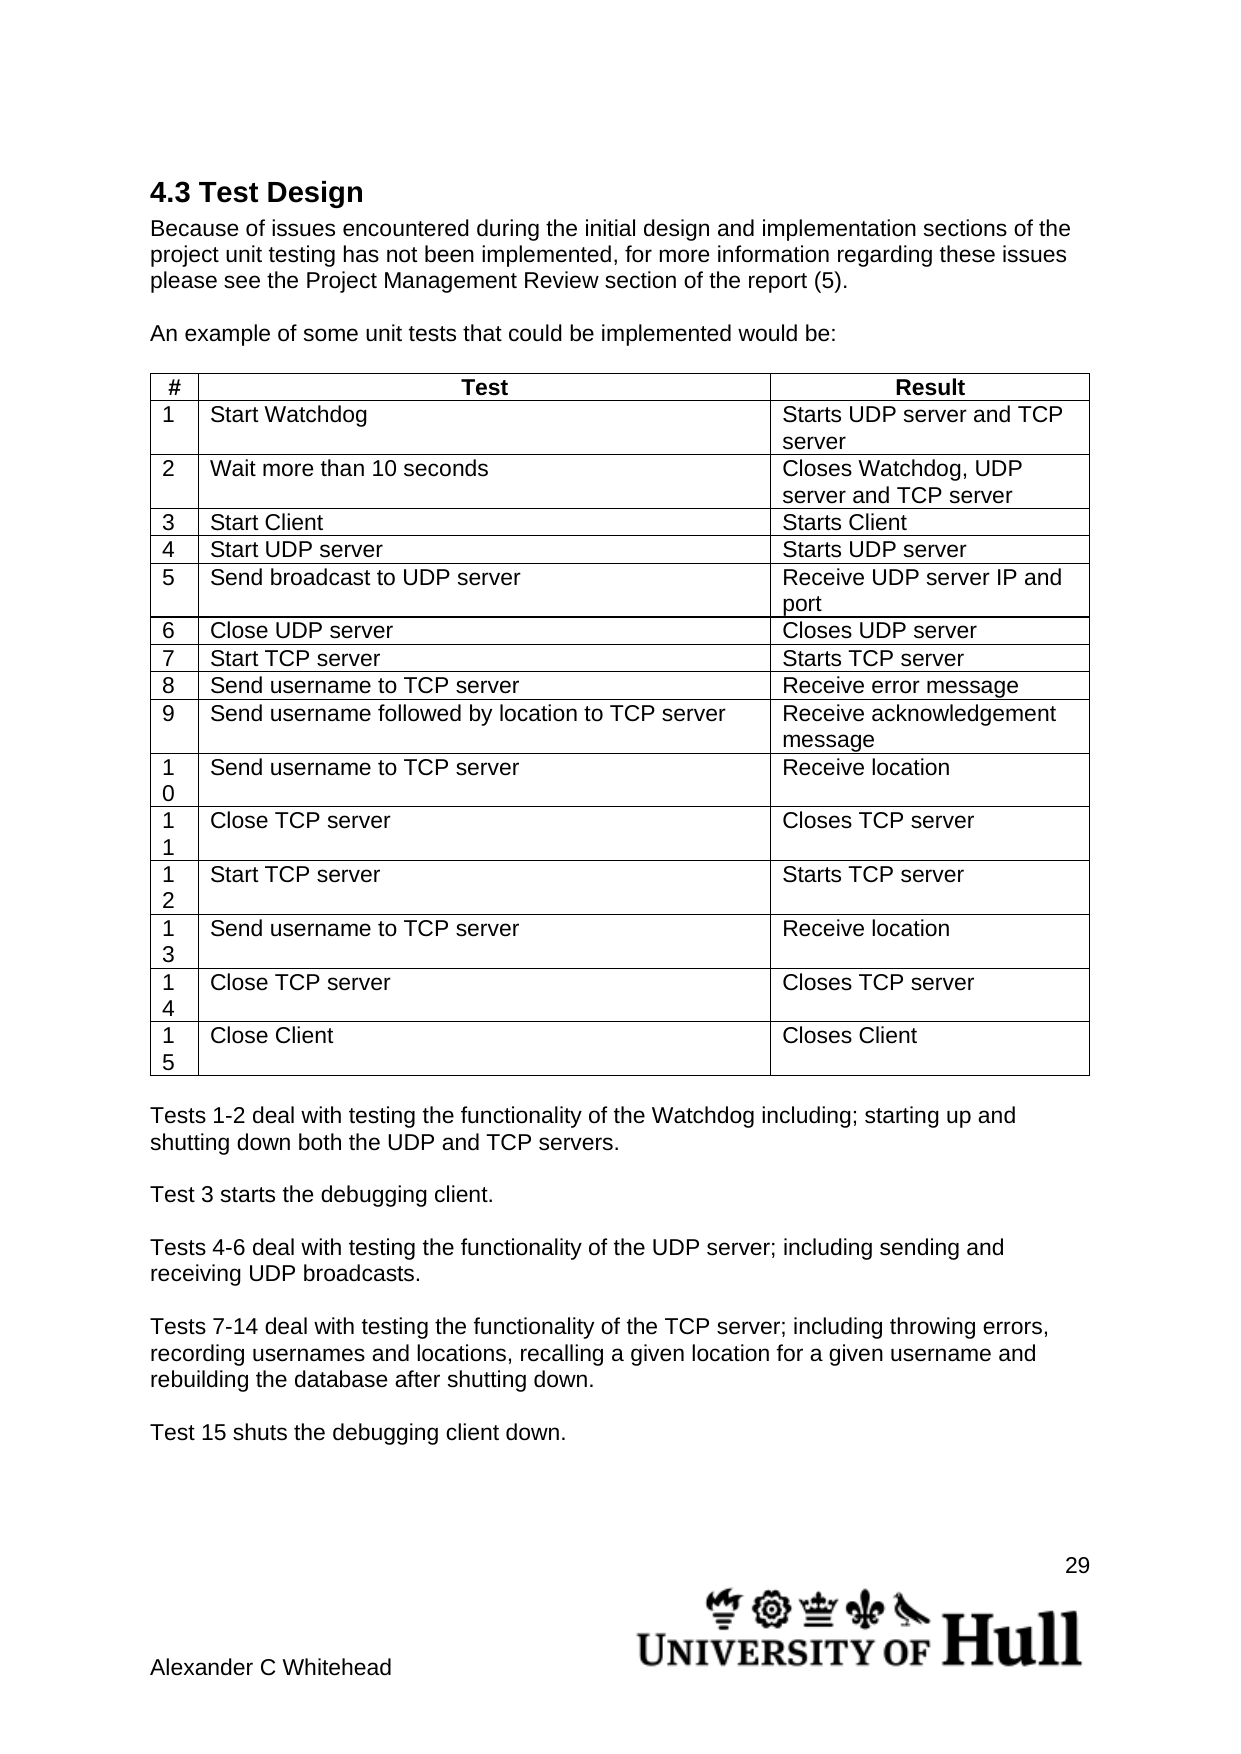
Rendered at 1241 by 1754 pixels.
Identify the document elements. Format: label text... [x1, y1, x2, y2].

table_cell Start TCP server [199, 645, 770, 671]
subtitle Test Design [150, 175, 1090, 208]
text An example of some unit tests that could be implemented would be: [150, 320, 1090, 347]
table_cell Starts TCP server [771, 861, 1089, 914]
table_cell Receive acknowledgement message [771, 700, 1089, 752]
text Test 15 shuts the debugging client down. [150, 1418, 1090, 1445]
table_cell 14 [151, 969, 198, 1021]
table_cell Close Client [199, 1022, 770, 1075]
table_cell 3 [151, 509, 198, 535]
text Because of issues encountered during the initial design and implementation sections of the project unit testing has not been implemented, for more information regarding these issues please see the Project Management Review section of the report (‎5). [150, 215, 1090, 294]
table_cell Receive location [771, 754, 1089, 806]
table_cell Send username to TCP server [199, 672, 770, 699]
table_cell 12 [151, 861, 198, 914]
table_header Test [199, 374, 770, 400]
table_cell 4 [151, 536, 198, 563]
table_cell 2 [151, 455, 198, 508]
table_cell Start Client [199, 509, 770, 535]
table_cell Closes Watchdog, UDP server and TCP server [771, 455, 1089, 508]
table_cell 5 [151, 564, 198, 616]
table_cell Receive location [771, 915, 1089, 967]
text Test 3 starts the debugging client. [150, 1181, 1090, 1208]
picture [630, 1578, 1091, 1676]
table_cell 10 [151, 754, 198, 806]
table_cell Start Watchdog [199, 401, 770, 454]
table_cell 8 [151, 672, 198, 699]
table_cell Start TCP server [199, 861, 770, 914]
table_header Result [771, 374, 1089, 400]
table_cell Starts TCP server [771, 645, 1089, 671]
table_cell 11 [151, 807, 198, 860]
table_cell Close TCP server [199, 969, 770, 1021]
table_cell Starts Client [771, 509, 1089, 535]
table_cell Wait more than 10 seconds [199, 455, 770, 508]
table_cell Receive error message [771, 672, 1089, 699]
table_cell Close TCP server [199, 807, 770, 860]
table_cell Send username followed by location to TCP server [199, 700, 770, 752]
table_cell Closes UDP server [771, 618, 1089, 644]
table_cell Send username to TCP server [199, 754, 770, 806]
table_cell Closes TCP server [771, 969, 1089, 1021]
table_cell Starts UDP server [771, 536, 1089, 563]
table_cell 1 [151, 401, 198, 454]
table_cell Starts UDP server and TCP server [771, 401, 1089, 454]
table_cell Send username to TCP server [199, 915, 770, 967]
table_cell Closes Client [771, 1022, 1089, 1075]
table_cell 13 [151, 915, 198, 967]
table_cell Send broadcast to UDP server [199, 564, 770, 616]
table_cell Receive UDP server IP and port [771, 564, 1089, 616]
table_header # [151, 374, 198, 400]
text Tests 1-2 deal with testing the functionality of the Watchdog including; starting up and shutting down both the UDP and TCP servers. [150, 1102, 1090, 1155]
table_cell 9 [151, 700, 198, 752]
table_cell Close UDP server [199, 618, 770, 644]
table_cell 6 [151, 618, 198, 644]
table_cell 15 [151, 1022, 198, 1075]
table_cell Start UDP server [199, 536, 770, 563]
text Tests 4-6 deal with testing the functionality of the UDP server; including sending and receiving UDP broadcasts. [150, 1234, 1090, 1287]
table_cell 7 [151, 645, 198, 671]
text Tests 7-14 deal with testing the functionality of the TCP server; including throwing errors, recording usernames and locations, recalling a given location for a given username and rebuilding the database after shutting down. [150, 1313, 1090, 1392]
table_cell Closes TCP server [771, 807, 1089, 860]
